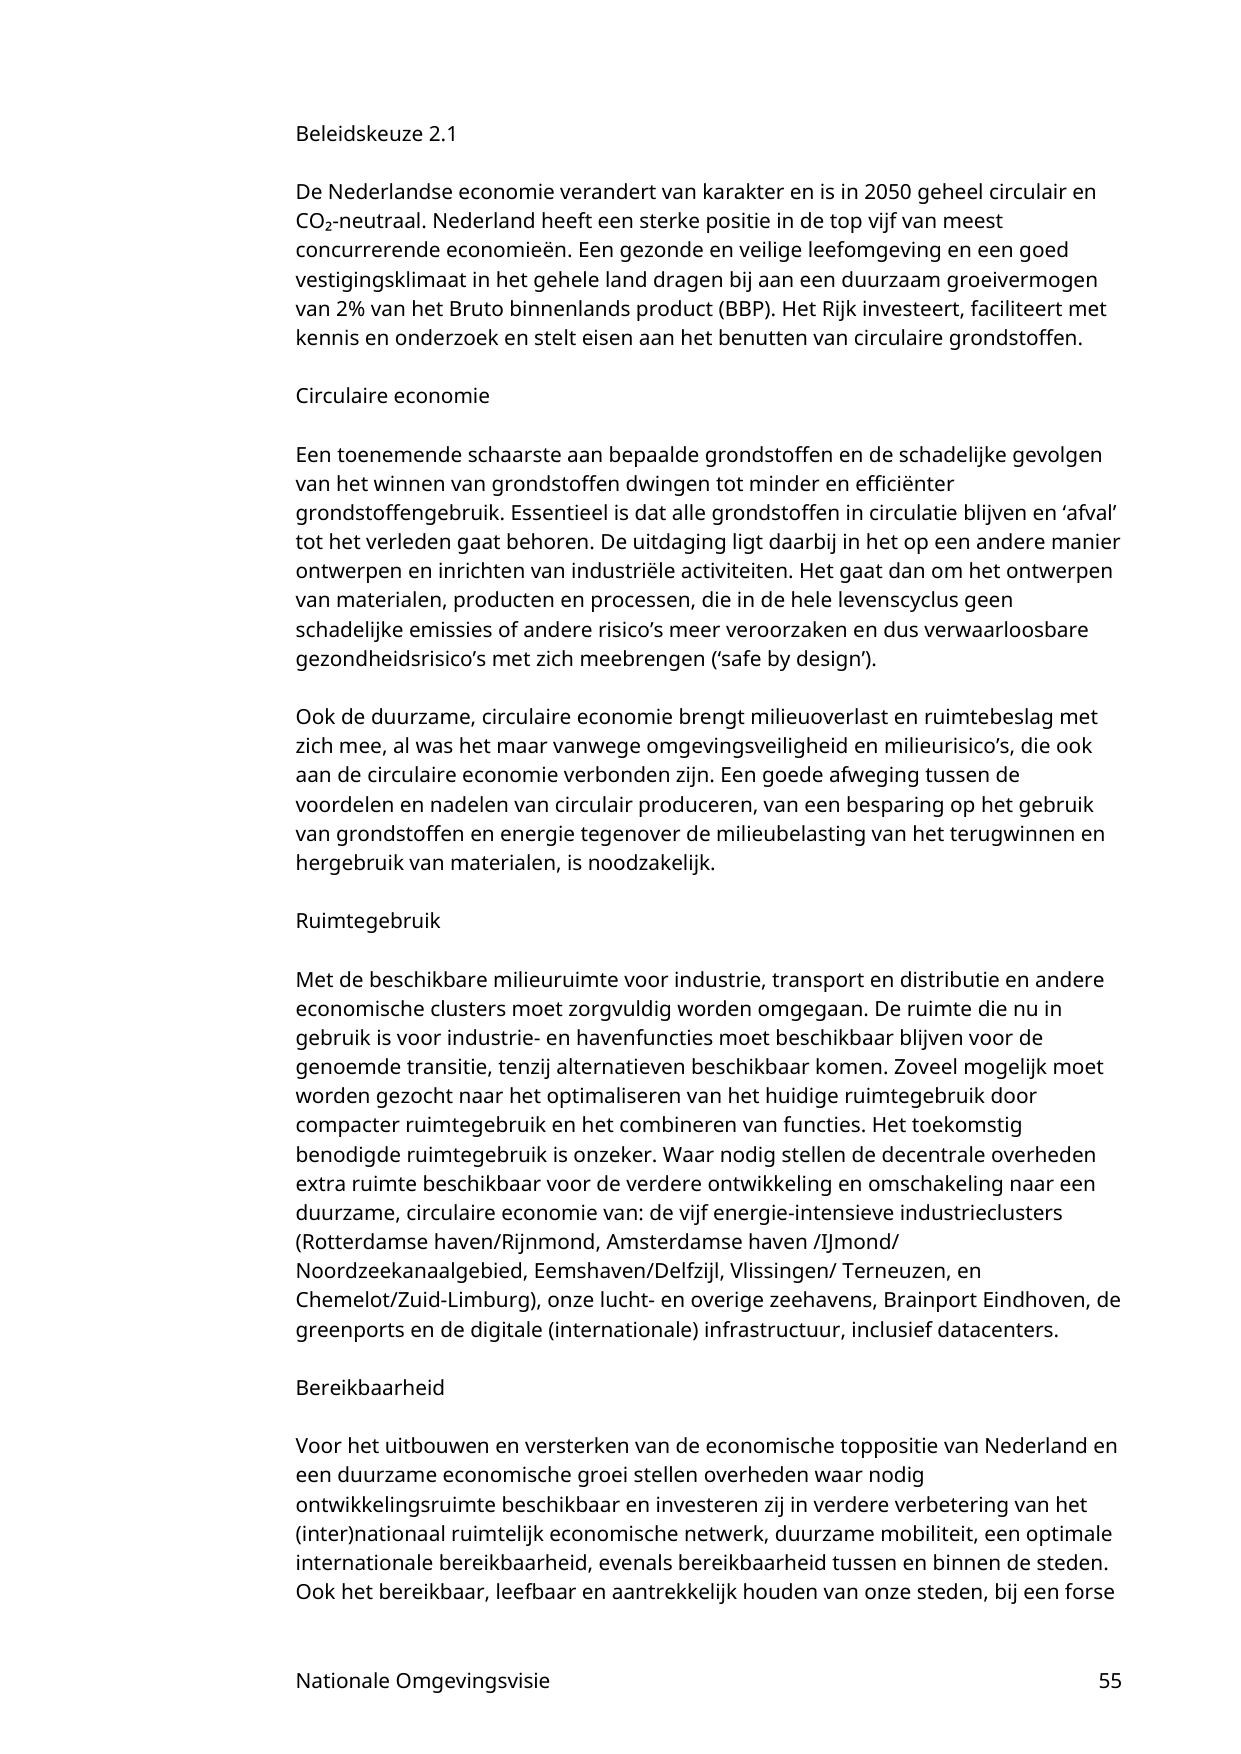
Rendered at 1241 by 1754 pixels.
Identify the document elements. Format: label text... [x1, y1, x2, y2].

text Met de beschikbare milieuruimte voor industrie, transport en distributie en andere economische clusters moet zorgvuldig worden omgegaan. De ruimte die nu in gebruik is voor industrie- en havenfuncties moet beschikbaar blijven voor de genoemde transitie, tenzij alternatieven beschikbaar komen. Zoveel mogelijk moet worden gezocht naar het optimaliseren van het huidige ruimtegebruik door compacter ruimtegebruik en het combineren van functies. Het toekomstig benodigde ruimtegebruik is onzeker. Waar nodig stellen de decentrale overheden extra ruimte beschikbaar voor de verdere ontwikkeling en omschakeling naar een duurzame, circulaire economie van: de vijf energie-intensieve industrieclusters (Rotterdamse haven/Rijnmond, Amsterdamse haven /IJmond/ Noordzeekanaalgebied, Eemshaven/Delfzijl, Vlissingen/ Terneuzen, en Chemelot/Zuid-Limburg), onze lucht- en overige zeehavens, Brainport Eindhoven, de greenports en de digitale (internationale) infrastructuur, inclusief datacenters. [295, 964, 1122, 1343]
subtitle Beleidskeuze 2.1 [118, 118, 1122, 147]
subtitle Bereikbaarheid [118, 1372, 1122, 1401]
text Ook de duurzame, circulaire economie brengt milieuoverlast en ruimtebeslag met zich mee, al was het maar vanwege omgevingsveiligheid en milieurisico’s, die ook aan de circulaire economie verbonden zijn. Een goede afweging tussen de voordelen en nadelen van circulair produceren, van een besparing op het gebruik van grondstoffen en energie tegenover de milieubelasting van het terugwinnen en hergebruik van materialen, is noodzakelijk. [295, 701, 1122, 876]
text Een toenemende schaarste aan bepaalde grondstoffen en de schadelijke gevolgen van het winnen van grondstoffen dwingen tot minder en efficiënter grondstoffengebruik. Essentieel is dat alle grondstoffen in circulatie blijven en ‘afval’ tot het verleden gaat behoren. De uitdaging ligt daarbij in het op een andere manier ontwerpen en inrichten van industriële activiteiten. Het gaat dan om het ontwerpen van materialen, producten en processen, die in de hele levenscyclus geen schadelijke emissies of andere risico’s meer veroorzaken en dus verwaarloosbare gezondheidsrisico’s met zich meebrengen (‘safe by design’). [295, 439, 1122, 672]
subtitle Circulaire economie [118, 381, 1122, 410]
text De Nederlandse economie verandert van karakter en is in 2050 geheel circulair en CO₂-neutraal. Nederland heeft een sterke positie in de top vijf van meest concurrerende economieën. Een gezonde en veilige leefomgeving en een goed vestigingsklimaat in het gehele land dragen bij aan een duurzaam groeivermogen van 2% van het Bruto binnenlands product (BBP). Het Rijk investeert, faciliteert met kennis en onderzoek en stelt eisen aan het benutten van circulaire grondstoffen. [295, 176, 1122, 351]
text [295, 1431, 1122, 1606]
subtitle Ruimtegebruik [118, 906, 1122, 935]
